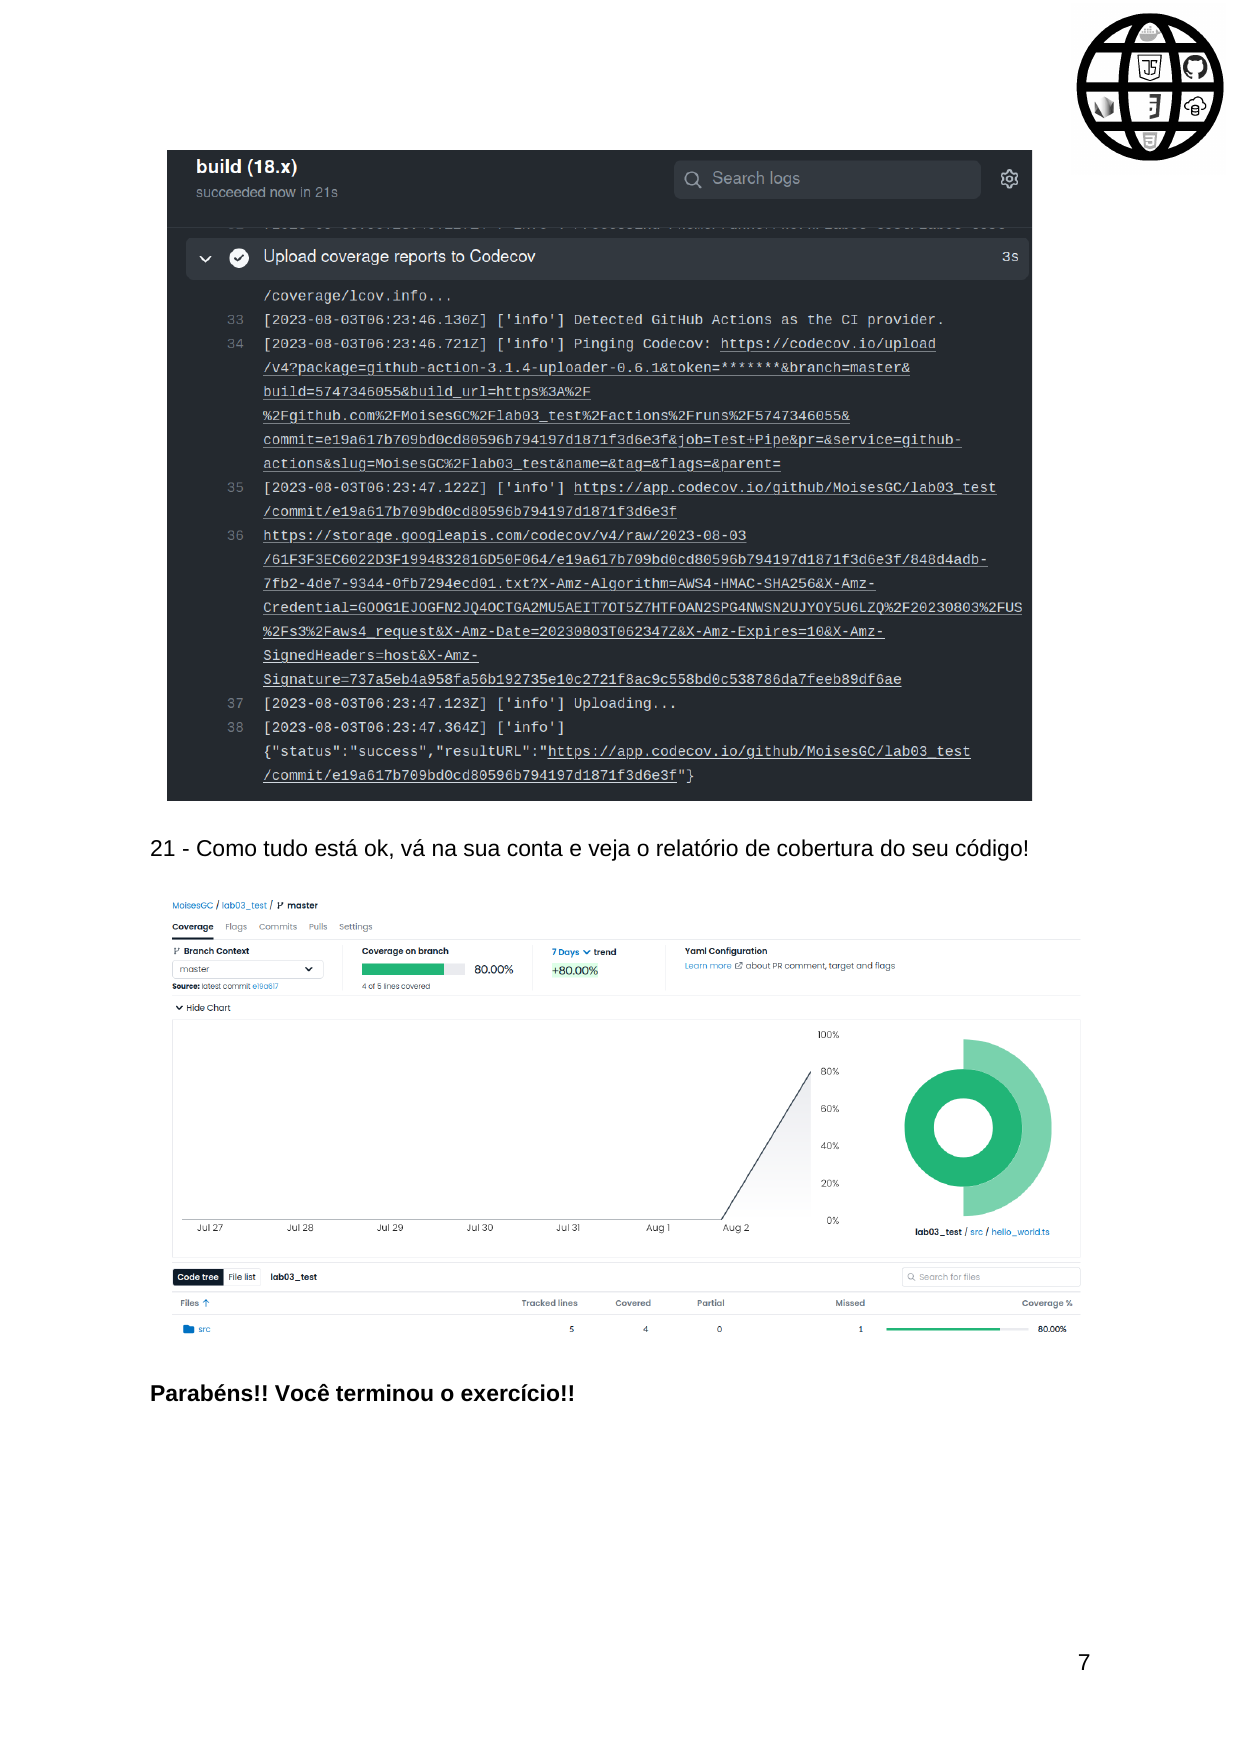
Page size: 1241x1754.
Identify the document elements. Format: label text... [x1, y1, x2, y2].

picture [150, 895, 1091, 1346]
picture [1071, 3, 1227, 175]
text 21 - Como tudo está ok, vá na sua conta e veja o relatório de cobertura do seu código! [150, 835, 1090, 861]
text Parabéns!! Você terminou o exercício!! [150, 1379, 1090, 1406]
picture [150, 150, 1033, 801]
